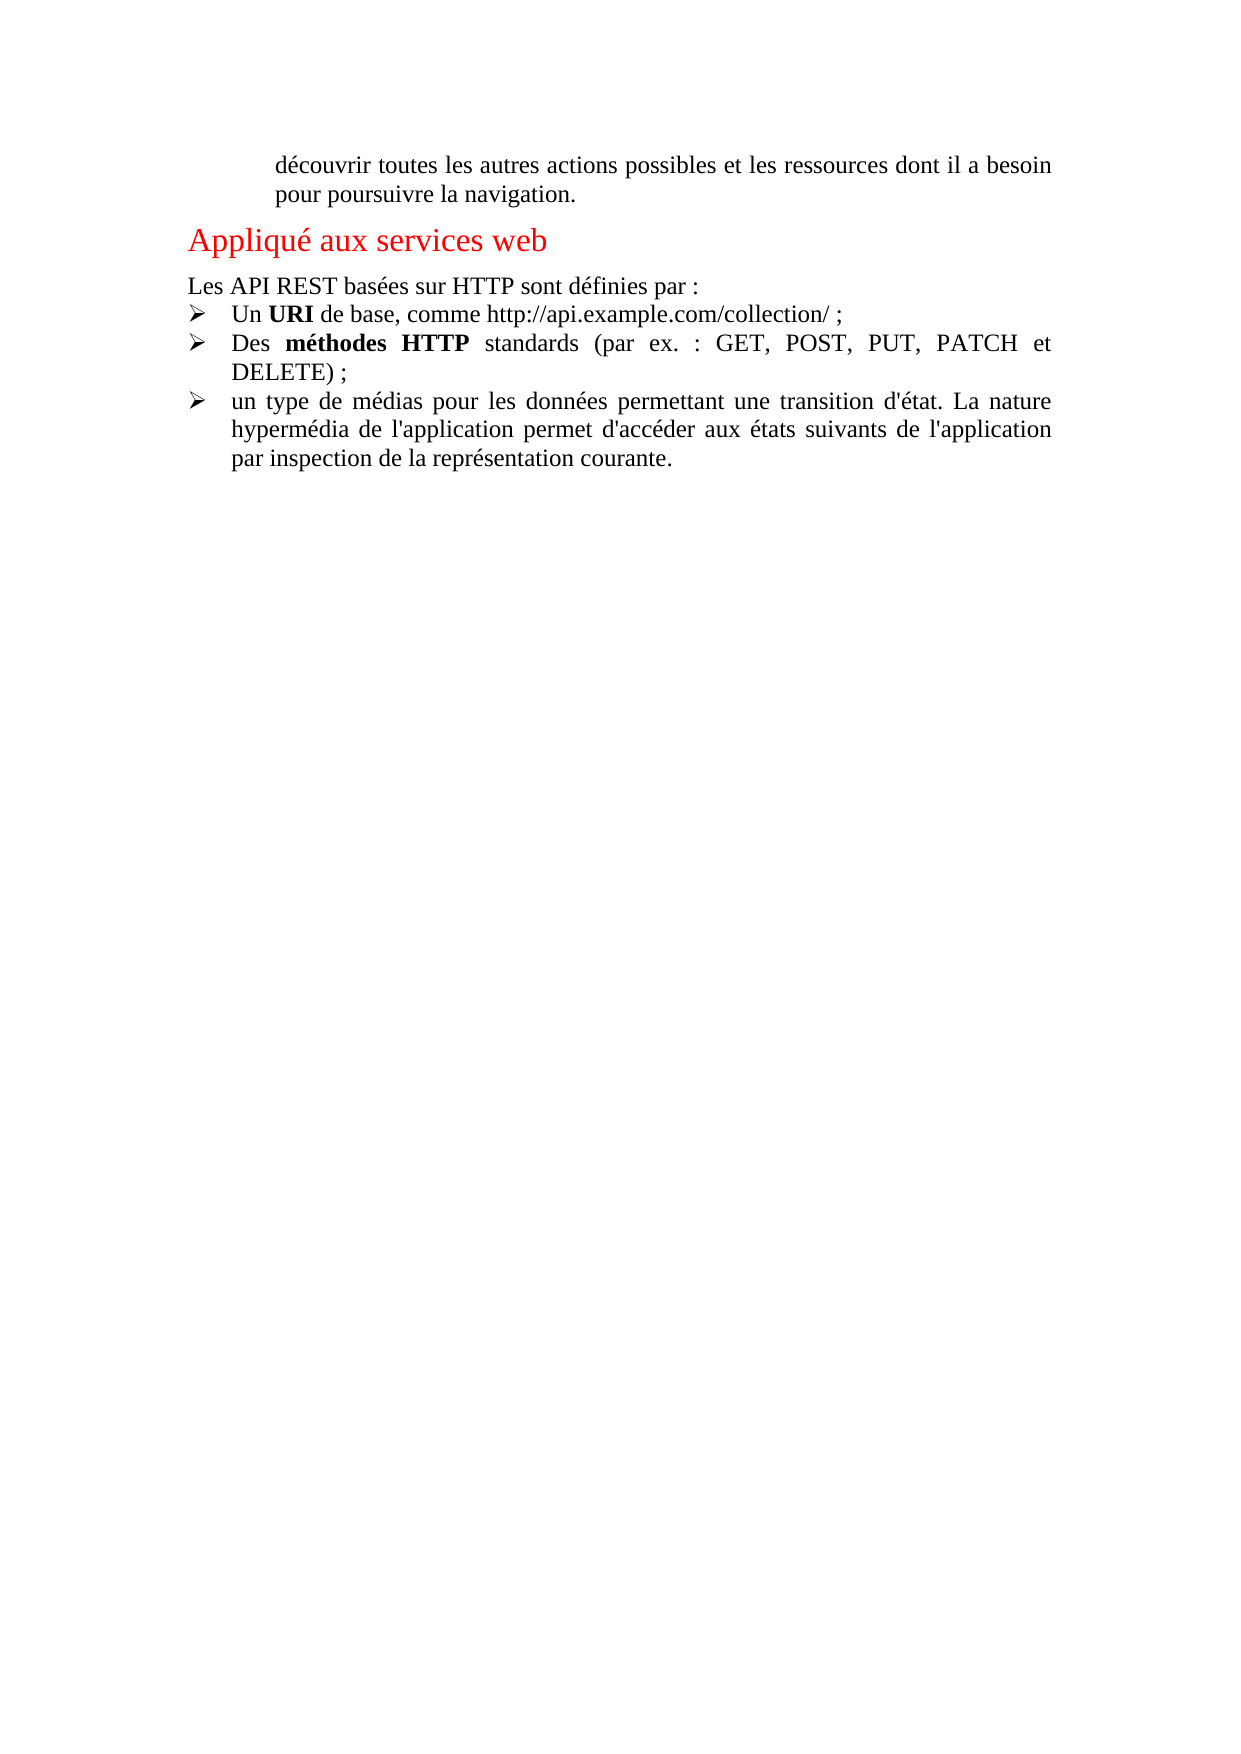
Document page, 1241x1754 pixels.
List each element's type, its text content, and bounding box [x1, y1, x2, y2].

list Les API REST basées sur HTTP sont définies par : [187, 271, 1053, 299]
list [231, 150, 1053, 207]
list Des méthodes HTTP standards (par ex. : GET, POST, PUT, PATCH et DELETE) ; [187, 328, 1053, 386]
subtitle Appliqué aux services web [187, 220, 1053, 258]
list Un URI de base, comme http://api.example.com/collection/ ; [187, 299, 1053, 328]
list un type de médias pour les données permettant une transition d'état. La nature hypermédia de l'application permet d'accéder aux états suivants de l'application par inspection de la représentation courante. [187, 386, 1053, 472]
